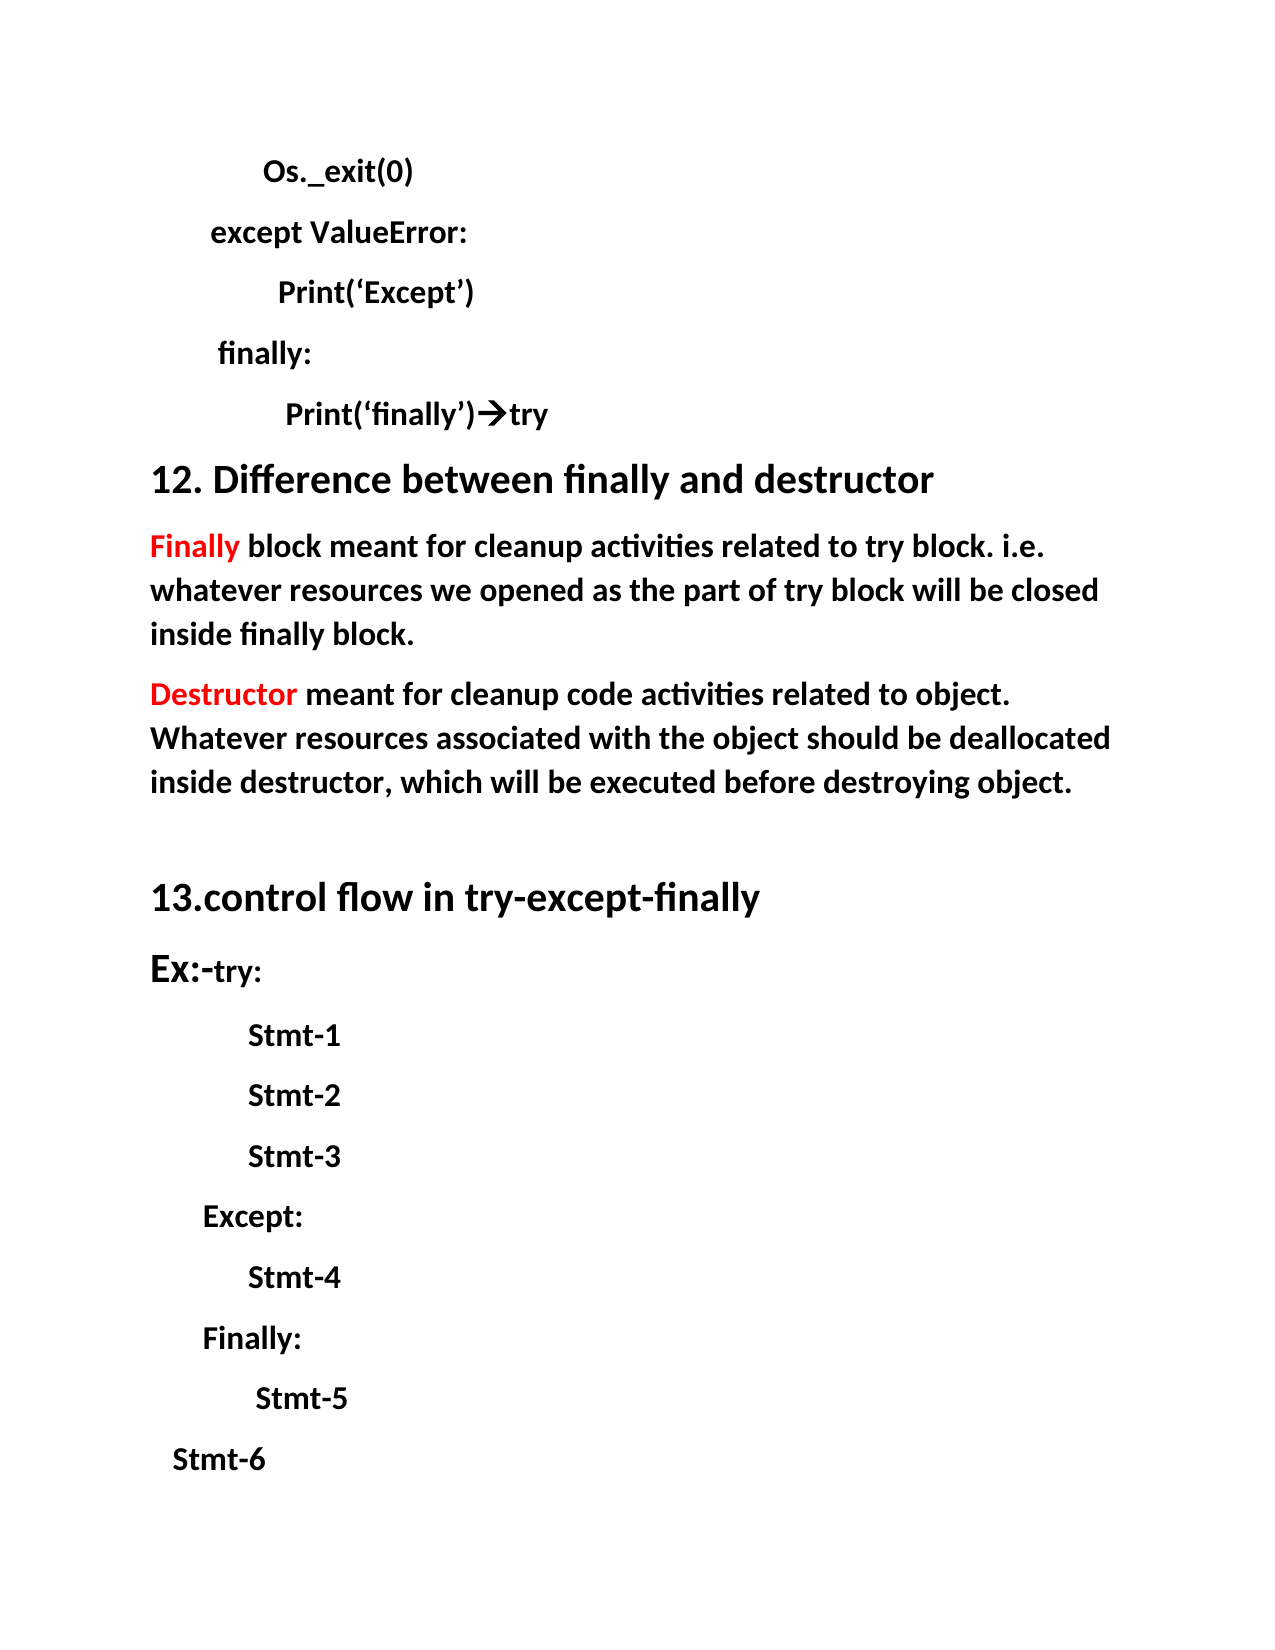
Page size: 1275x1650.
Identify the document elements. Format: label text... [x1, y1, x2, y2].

text Os._exit(0) [150, 150, 1125, 191]
text Stmt-2 [150, 1074, 1125, 1115]
text 13.control flow in try-except-finally [150, 871, 1125, 921]
text Destructor meant for cleanup code activities related to object. Whatever resources associated with the object should be deallocated inside destructor, which will be executed before destroying object. [150, 673, 1125, 802]
text Stmt-5 [150, 1377, 1125, 1418]
text except ValueError: [150, 211, 1125, 251]
text Ex:-try: [150, 942, 1125, 993]
text Stmt-3 [150, 1135, 1125, 1176]
text Print(‘finally’)try [150, 392, 1125, 433]
text Except: [150, 1196, 1125, 1236]
text Finally: [150, 1317, 1125, 1357]
text 12. Difference between finally and destructor [150, 453, 1125, 504]
text finally: [150, 332, 1125, 373]
text Print(‘Except’) [150, 271, 1125, 312]
text Finally block meant for cleanup activities related to try block. i.e. whatever resources we opened as the part of try block will be closed inside finally block. [150, 525, 1125, 653]
text Stmt-1 [150, 1014, 1125, 1054]
text Stmt-4 [150, 1256, 1125, 1297]
text Stmt-6 [150, 1438, 1125, 1479]
